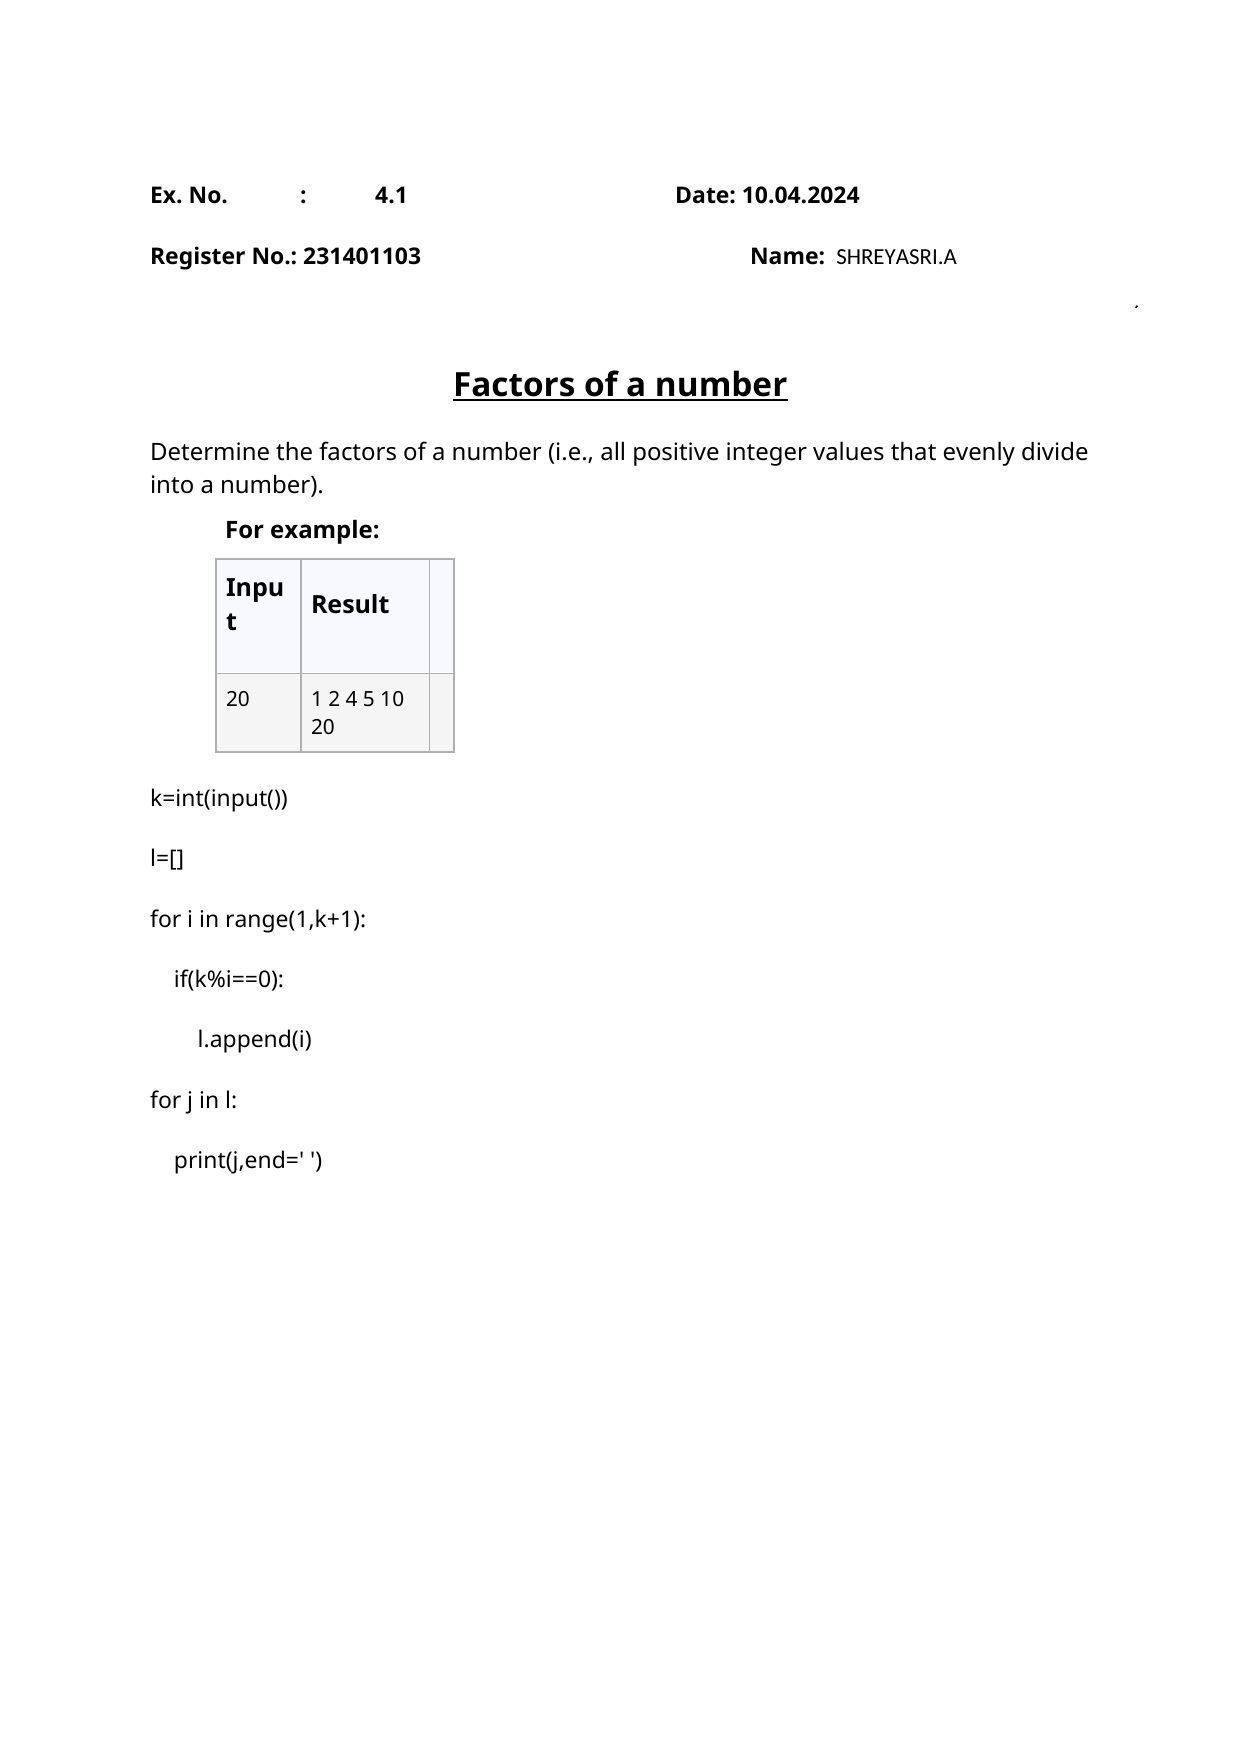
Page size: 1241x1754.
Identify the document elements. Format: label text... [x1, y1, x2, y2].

table_header Input [217, 560, 300, 672]
text for i in range(1,k+1): [150, 902, 1090, 934]
text Determine the factors of a number (i.e., all positive integer values that evenly divide into a number). [150, 435, 1090, 500]
table_cell 1 2 4 5 10 20 [302, 674, 429, 751]
text Ex. No. : 4.1 Date: 10.04.2024 [150, 179, 1090, 210]
text l.append(i) [150, 1023, 1090, 1054]
text For example: [225, 513, 1090, 545]
text Register No.: 231401103 Name: SHREYASRI.A [150, 239, 1090, 271]
text l=[] [150, 842, 1090, 873]
table_header Result [302, 560, 429, 672]
text print(j,end=' ') [150, 1144, 1090, 1175]
text if(k%i==0): [150, 963, 1090, 994]
text k=int(input()) [150, 782, 1090, 813]
text for j in l: [150, 1084, 1090, 1115]
text Factors of a number [150, 360, 1090, 406]
table_header [430, 560, 453, 672]
table_cell [430, 674, 453, 751]
table_cell 20 [217, 674, 300, 751]
